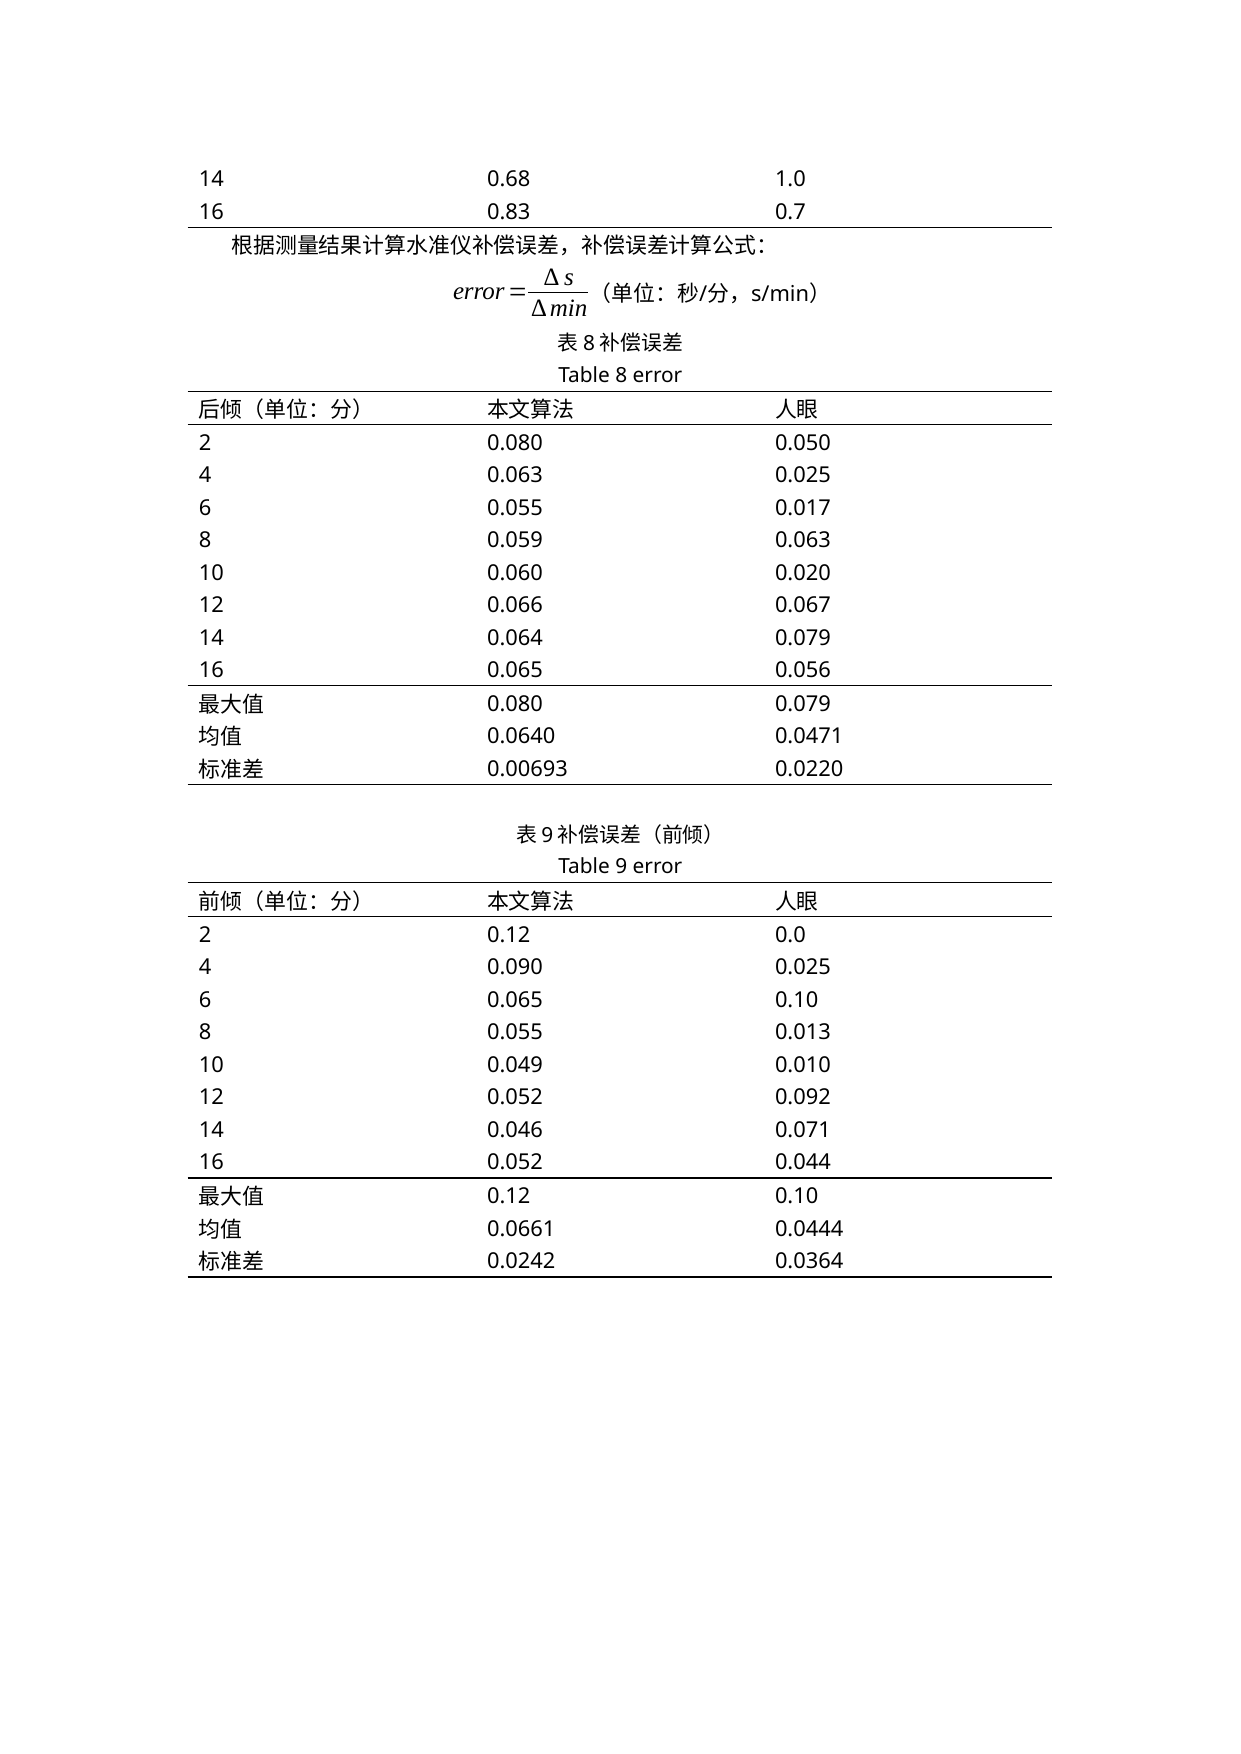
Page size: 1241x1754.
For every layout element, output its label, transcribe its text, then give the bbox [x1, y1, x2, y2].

table_cell 0.063 [476, 458, 763, 490]
table_cell 0.055 [476, 1015, 763, 1047]
table_cell 0.12 [476, 917, 763, 950]
table_cell 10 [188, 555, 476, 588]
table_cell 0.049 [476, 1047, 763, 1080]
table_cell 16 [188, 653, 476, 685]
table_cell 10 [188, 1047, 476, 1080]
table_cell 14 [188, 162, 476, 194]
table_cell 0.0661 [476, 1211, 763, 1244]
text Table 8 error [187, 358, 1053, 391]
table_cell 4 [188, 950, 476, 982]
table_cell 最大值 [188, 686, 476, 719]
table_cell 0.063 [764, 523, 1052, 555]
table_cell 0.0220 [764, 751, 1052, 784]
table_cell 0.064 [476, 620, 763, 653]
table_cell 12 [188, 588, 476, 620]
table_cell 0.055 [476, 490, 763, 523]
table_header 人眼 [764, 392, 1052, 424]
table_cell 0.079 [764, 620, 1052, 653]
table_cell 0.067 [764, 588, 1052, 620]
table_cell 0.0444 [764, 1211, 1052, 1244]
table_header 人眼 [764, 883, 1052, 916]
table_cell 0.010 [764, 1047, 1052, 1080]
table_cell 0.025 [764, 458, 1052, 490]
table_cell 12 [188, 1080, 476, 1112]
text Table 9 error [187, 850, 1053, 882]
table_cell 0.12 [476, 1179, 763, 1211]
table_cell 0.092 [764, 1080, 1052, 1112]
table_header 后倾（单位：分） [188, 392, 476, 424]
table_cell 0.050 [764, 425, 1052, 458]
table_cell 0.10 [764, 1179, 1052, 1211]
text 表 9 补偿误差（前倾） [187, 817, 1053, 850]
table_cell 14 [188, 1112, 476, 1145]
table_cell 最大值 [188, 1179, 476, 1211]
table_cell 4 [188, 458, 476, 490]
table_cell 0.060 [476, 555, 763, 588]
table_cell 16 [188, 195, 476, 227]
table_cell 0.0471 [764, 719, 1052, 751]
table_cell 0.066 [476, 588, 763, 620]
table_cell 0.0 [764, 917, 1052, 950]
text 根据测量结果计算水准仪补偿误差，补偿误差计算公式： [187, 228, 1053, 261]
table_cell 0.0242 [476, 1244, 763, 1276]
table_cell 8 [188, 1015, 476, 1047]
table_cell 标准差 [188, 751, 476, 784]
table_cell 0.0640 [476, 719, 763, 751]
text 表 8 补偿误差 [187, 326, 1053, 358]
table_cell 8 [188, 523, 476, 555]
table_cell 标准差 [188, 1244, 476, 1276]
table_cell 0.052 [476, 1080, 763, 1112]
table_cell 0.017 [764, 490, 1052, 523]
table_cell 0.68 [476, 162, 763, 194]
table_cell 0.044 [764, 1145, 1052, 1177]
table_cell 6 [188, 490, 476, 523]
table_cell 0.7 [764, 195, 1052, 227]
table_cell 1.0 [764, 162, 1052, 194]
table_cell 0.020 [764, 555, 1052, 588]
table_header 本文算法 [476, 392, 763, 424]
table_cell 均值 [188, 1211, 476, 1244]
table_header 本文算法 [476, 883, 763, 916]
table_cell 0.025 [764, 950, 1052, 982]
table_cell 0.056 [764, 653, 1052, 685]
table_cell 0.052 [476, 1145, 763, 1177]
table_cell 6 [188, 982, 476, 1015]
table_cell 均值 [188, 719, 476, 751]
table_cell 0.046 [476, 1112, 763, 1145]
table_cell 14 [188, 620, 476, 653]
table_cell 0.10 [764, 982, 1052, 1015]
table_cell 16 [188, 1145, 476, 1177]
table_cell 0.059 [476, 523, 763, 555]
table_cell 0.0364 [764, 1244, 1052, 1276]
table_cell 0.00693 [476, 751, 763, 784]
table_cell 0.013 [764, 1015, 1052, 1047]
table_cell 2 [188, 917, 476, 950]
table_cell 0.065 [476, 653, 763, 685]
table_cell 0.071 [764, 1112, 1052, 1145]
table_cell 0.065 [476, 982, 763, 1015]
table_cell 0.83 [476, 195, 763, 227]
table_cell 2 [188, 425, 476, 458]
table_cell 0.080 [476, 686, 763, 719]
table_cell 0.079 [764, 686, 1052, 719]
table_header 前倾（单位：分） [188, 883, 476, 916]
text （单位：秒/分，s/min） [187, 261, 1053, 326]
table_cell 0.080 [476, 425, 763, 458]
table_cell 0.090 [476, 950, 763, 982]
